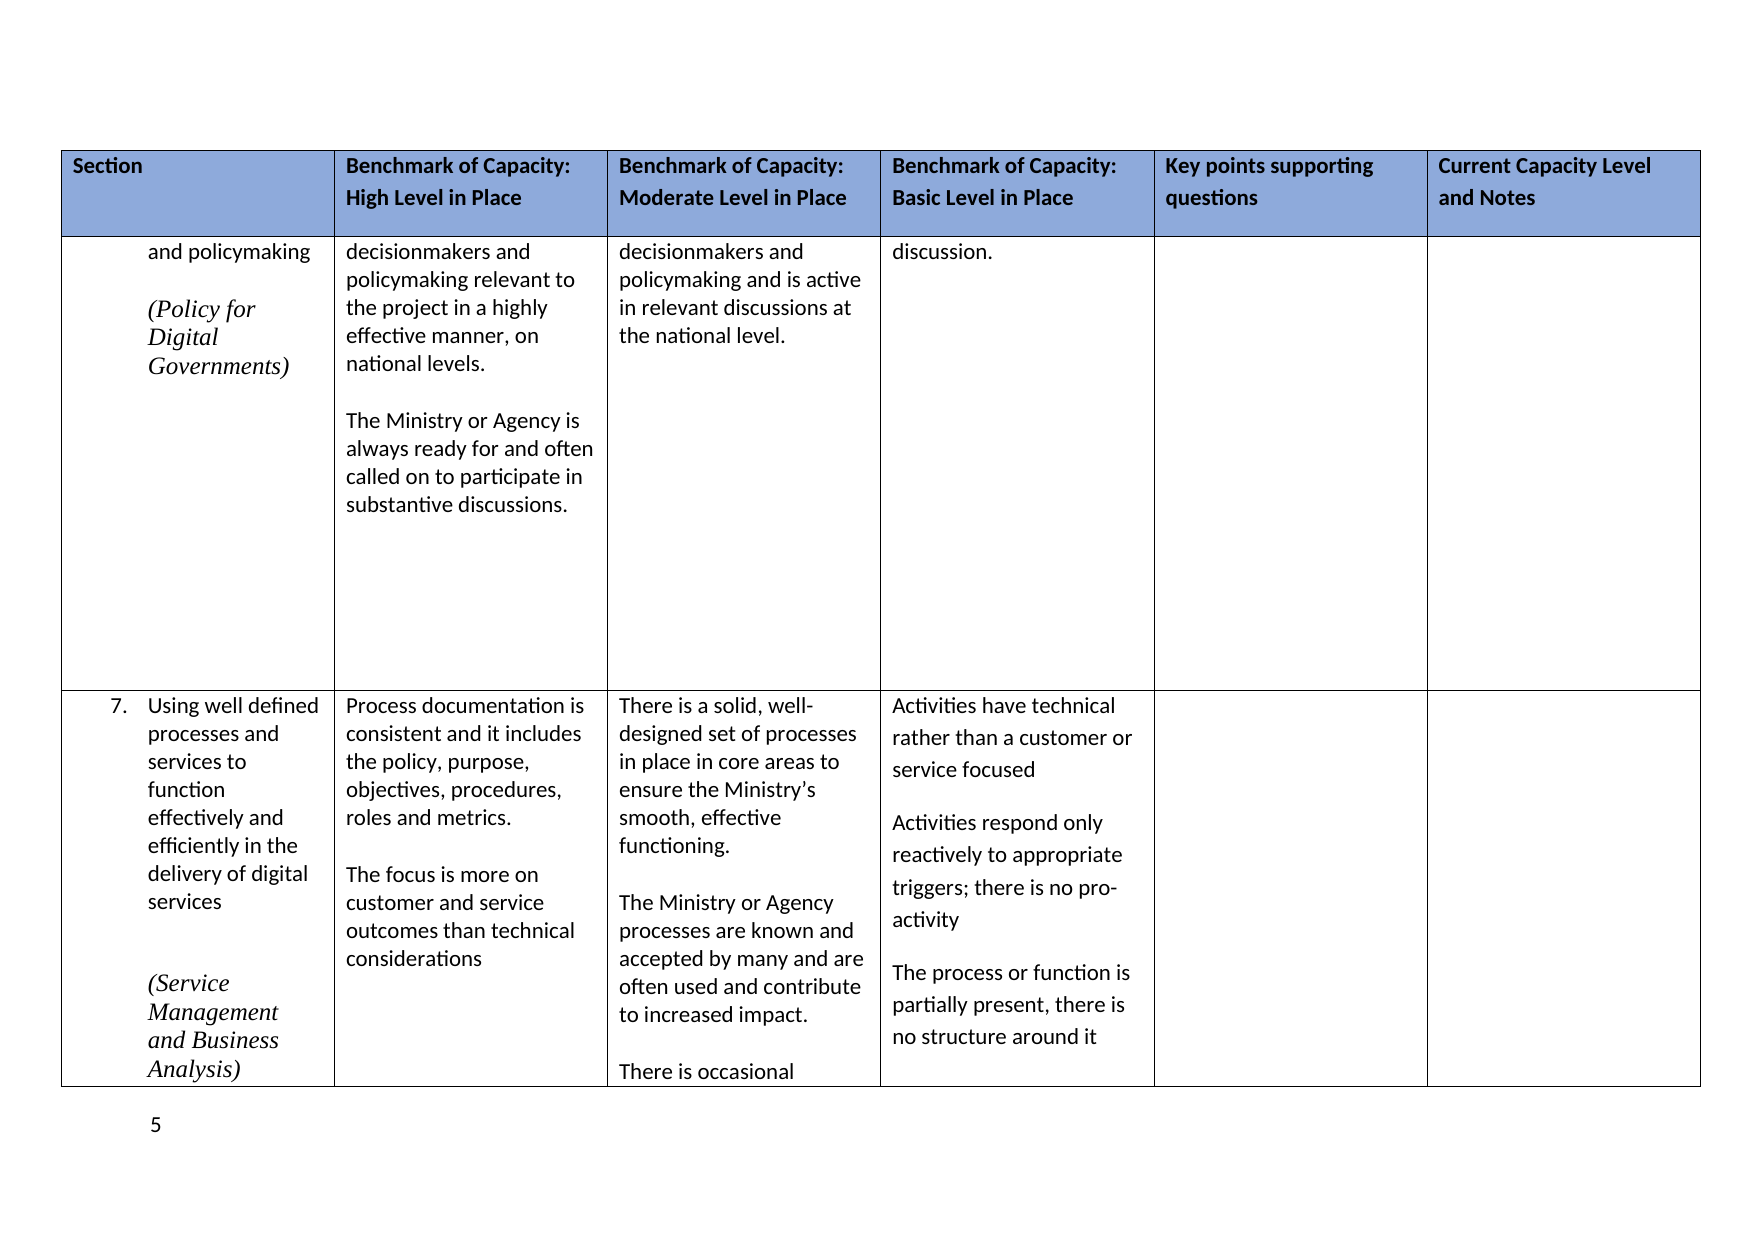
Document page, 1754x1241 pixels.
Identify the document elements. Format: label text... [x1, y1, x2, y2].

table_cell [1428, 691, 1700, 1086]
table_cell There is some readiness and skill to participate in higher-level policy discussion. [881, 237, 1154, 690]
table_cell [1155, 237, 1427, 690]
table_header Benchmark of Capacity: Basic Level in Place [881, 151, 1154, 236]
table_header Key points supporting questions [1155, 151, 1427, 236]
table_cell [1428, 237, 1700, 690]
table_cell [1155, 691, 1427, 1086]
table_cell Ability to influence high-level decisionmakers and policymaking (Policy for Digital Governments) [62, 237, 334, 690]
table_header Current Capacity Level and Notes [1428, 151, 1700, 236]
table_header Benchmark of Capacity: High Level in Place [335, 151, 607, 236]
table_header Benchmark of Capacity: Moderate Level in Place [608, 151, 880, 236]
table_header Section [62, 151, 334, 236]
